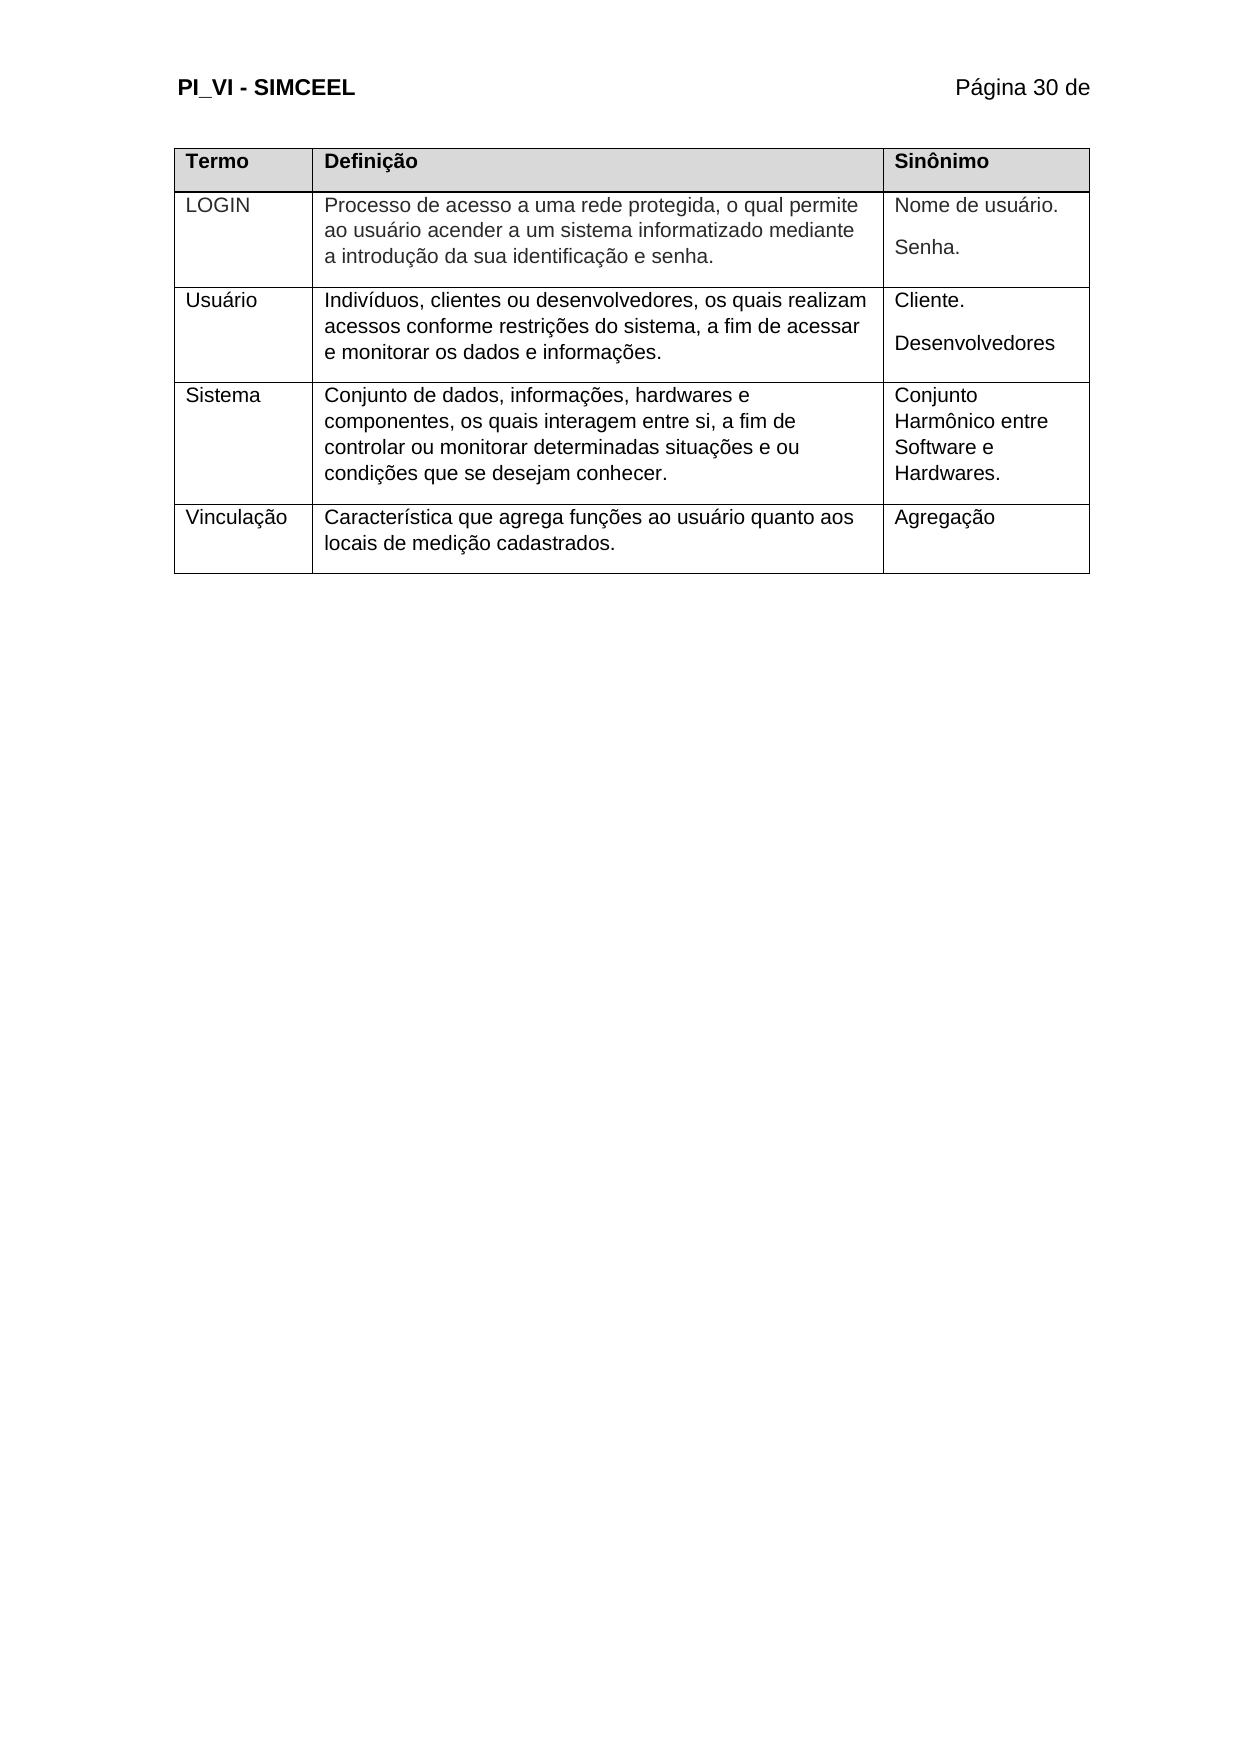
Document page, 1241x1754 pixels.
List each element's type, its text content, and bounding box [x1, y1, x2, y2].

table_cell Usuário [175, 288, 312, 382]
table_cell Cliente. Desenvolvedores [884, 288, 1089, 382]
table_cell Conjunto de dados, informações, hardwares e componentes, os quais interagem entre si, a fim de controlar ou monitorar determinadas situações e ou condições que se desejam conhecer. [313, 383, 883, 503]
table_cell LOGIN [175, 193, 312, 287]
table_cell Sistema [175, 383, 312, 503]
table_cell Indivíduos, clientes ou desenvolvedores, os quais realizam acessos conforme restrições do sistema, a fim de acessar e monitorar os dados e informações. [313, 288, 883, 382]
table_cell Conjunto Harmônico entre Software e Hardwares. [884, 383, 1089, 503]
table_cell Agregação [884, 505, 1089, 573]
table_cell Vinculação [175, 505, 312, 573]
table_header Termo [175, 149, 312, 191]
table_header Sinônimo [884, 149, 1089, 191]
table_cell Característica que agrega funções ao usuário quanto aos locais de medição cadastrados. [313, 505, 883, 573]
table_cell Processo de acesso a uma rede protegida, o qual permite ao usuário acender a um sistema informatizado mediante a introdução da sua identificação e senha. [313, 193, 883, 287]
table_header Definição [313, 149, 883, 191]
table_cell Nome de usuário. Senha. [884, 193, 1089, 287]
